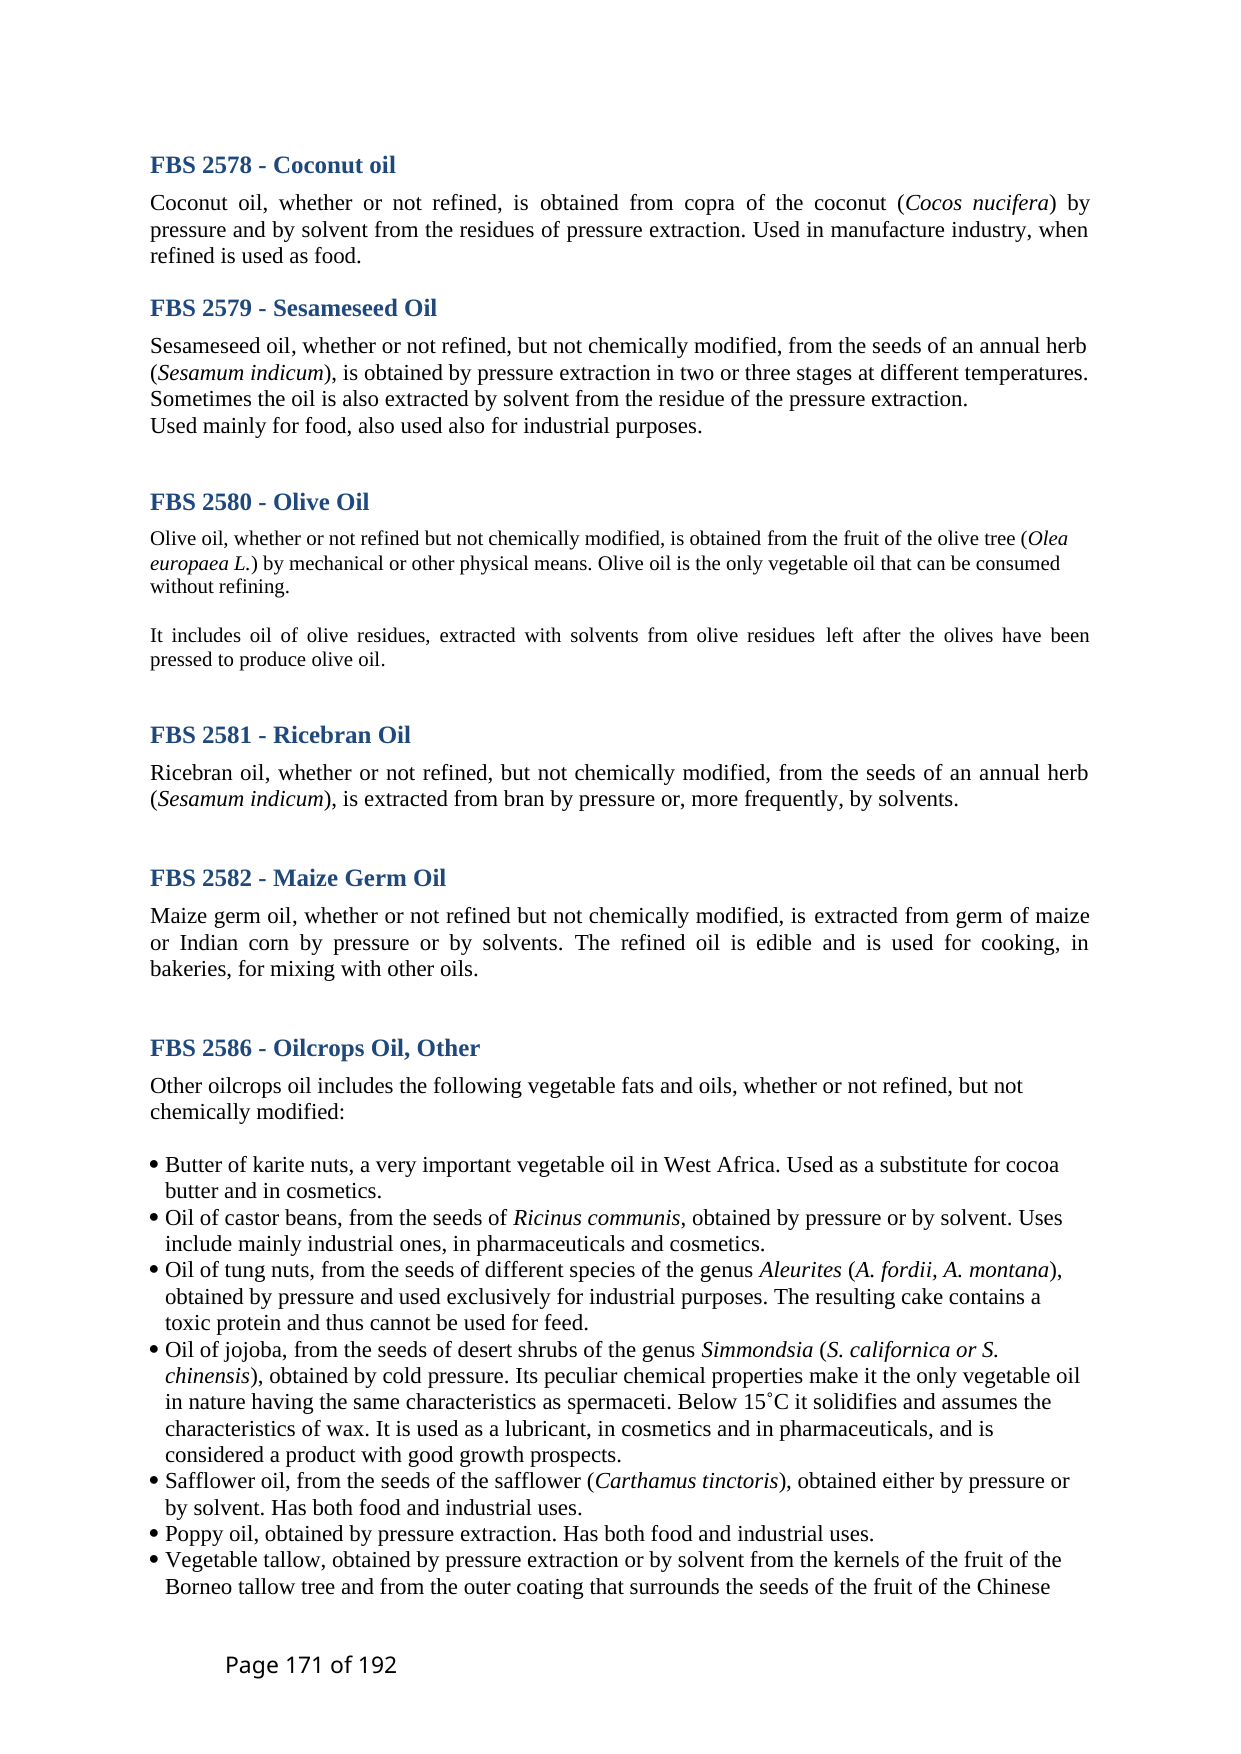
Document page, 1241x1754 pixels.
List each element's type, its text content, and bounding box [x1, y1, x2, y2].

list Oil of castor beans, from the seeds of Ricinus communis, obtained by pressure or by solvent. Uses include mainly industrial ones, in pharmaceuticals and cosmetics. [150, 1204, 1090, 1257]
text Other oilcrops oil includes the following vegetable fats and oils, whether or not refined, but not chemically modified: [150, 1072, 1090, 1125]
subtitle FBS 2586 - Oilcrops Oil, Other [150, 1033, 1090, 1062]
text Sesameseed oil, whether or not refined, but not chemically modified, from the seeds of an annual herb (Sesamum indicum), is obtained by pressure extraction in two or three stages at different temperatures. Sometimes the oil is also extracted by solvent from the residue of the pressure extraction. [150, 333, 1090, 412]
subtitle FBS 2578 - Coconut oil [150, 150, 1090, 179]
list Oil of tung nuts, from the seeds of different species of the genus Aleurites (A. fordii, A. montana), obtained by pressure and used exclusively for industrial purposes. The resulting cake contains a toxic protein and thus cannot be used for feed. [150, 1257, 1090, 1336]
list Oil of jojoba, from the seeds of desert shrubs of the genus Simmondsia (S. californica or S. chinensis), obtained by cold pressure. Its peculiar chemical properties make it the only vegetable oil in nature having the same characteristics as spermaceti. Below 15˚C it solidifies and assumes the characteristics of wax. It is used as a lubricant, in cosmetics and in pharmaceuticals, and is considered a product with good growth prospects. [150, 1336, 1090, 1467]
text Ricebran oil, whether or not refined, but not chemically modified, from the seeds of an annual herb (Sesamum indicum), is extracted from bran by pressure or, more frequently, by solvents. [150, 759, 1090, 812]
list Poppy oil, obtained by pressure extraction. Has both food and industrial uses. [150, 1520, 1090, 1546]
text It includes oil of olive residues, extracted with solvents from olive residues left after the olives have been pressed to produce olive oil. [150, 623, 1090, 671]
list Butter of karite nuts, a very important vegetable oil in West Africa. Used as a substitute for cocoa butter and in cosmetics. [150, 1151, 1090, 1204]
text Coconut oil, whether or not refined, is obtained from copra of the coconut (Cocos nucifera) by pressure and by solvent from the residues of pressure extraction. Used in manufacture industry, when refined is used as food. [150, 189, 1090, 268]
list Safflower oil, from the seeds of the safflower (Carthamus tinctoris), obtained either by pressure or by solvent. Has both food and industrial uses. [150, 1467, 1090, 1520]
subtitle FBS 2579 - Sesameseed Oil [150, 293, 1090, 322]
subtitle FBS 2580 - Olive Oil [150, 487, 1090, 516]
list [150, 1546, 1090, 1599]
text Olive oil, whether or not refined but not chemically modified, is obtained from the fruit of the olive tree (Olea europaea L.) by mechanical or other physical means. Olive oil is the only vegetable oil that can be consumed without refining. [150, 526, 1090, 598]
text Used mainly for food, also used also for industrial purposes. [150, 412, 1090, 438]
text Maize germ oil, whether or not refined but not chemically modified, is extracted from germ of maize or Indian corn by pressure or by solvents. The refined oil is edible and is used for cooking, in bakeries, for mixing with other oils. [150, 902, 1090, 981]
subtitle FBS 2582 - Maize Germ Oil [150, 863, 1090, 892]
subtitle FBS 2581 - Ricebran Oil [150, 720, 1090, 748]
